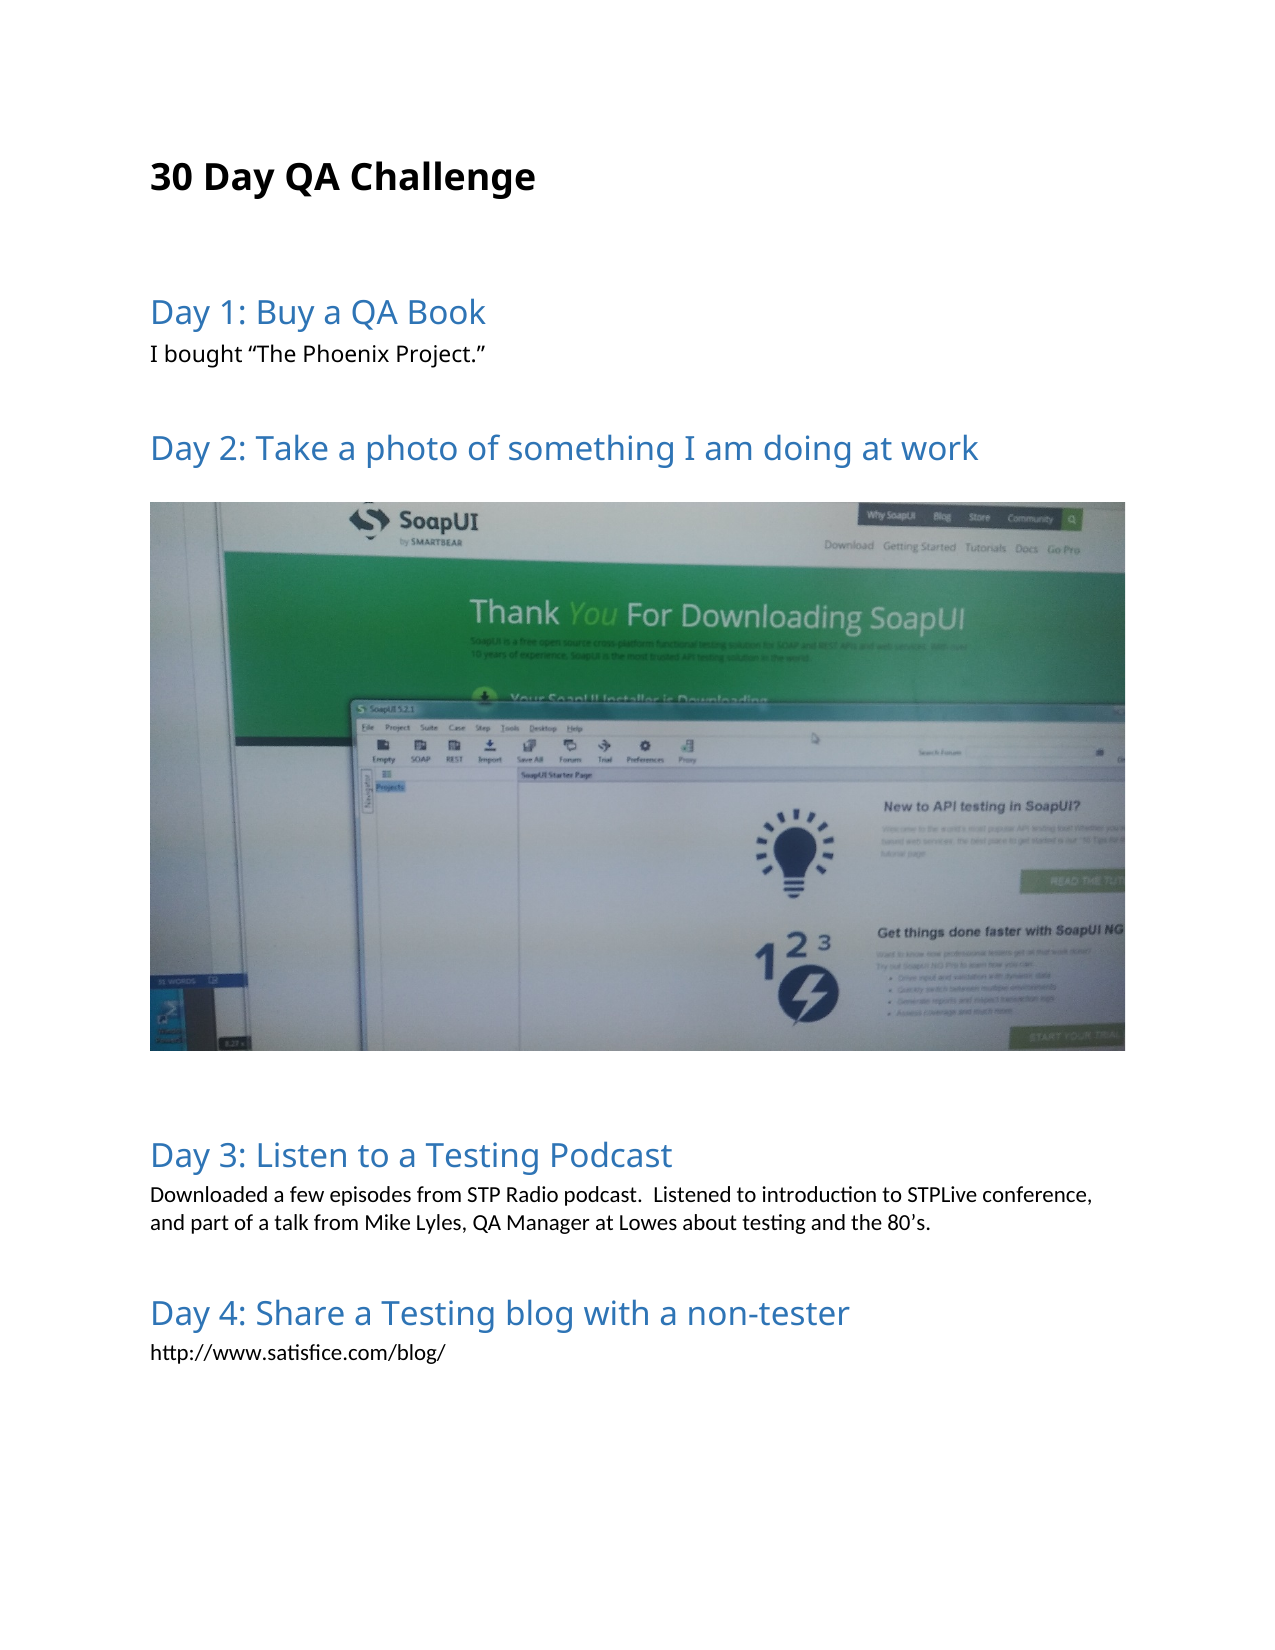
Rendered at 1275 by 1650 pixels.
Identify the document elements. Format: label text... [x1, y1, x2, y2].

text 30 Day QA Challenge [150, 150, 1125, 201]
text Downloaded a few episodes from STP Radio podcast. Listened to introduction to STPLive conference, and part of a talk from Mike Lyles, QA Manager at Lowes about testing and the 80’s. [150, 1180, 1125, 1236]
subtitle Day 1: Buy a QA Book [150, 288, 1125, 334]
subtitle Day 2: Take a photo of something I am doing at work [150, 425, 1125, 470]
subtitle Day 4: Share a Testing blog with a non-tester [150, 1289, 1125, 1335]
text I bought “The Phoenix Project.” [150, 337, 1125, 369]
text http://www.satisfice.com/blog/ [150, 1338, 1125, 1366]
picture [150, 502, 1125, 1051]
subtitle Day 3: Listen to a Testing Podcast [150, 1131, 1125, 1177]
